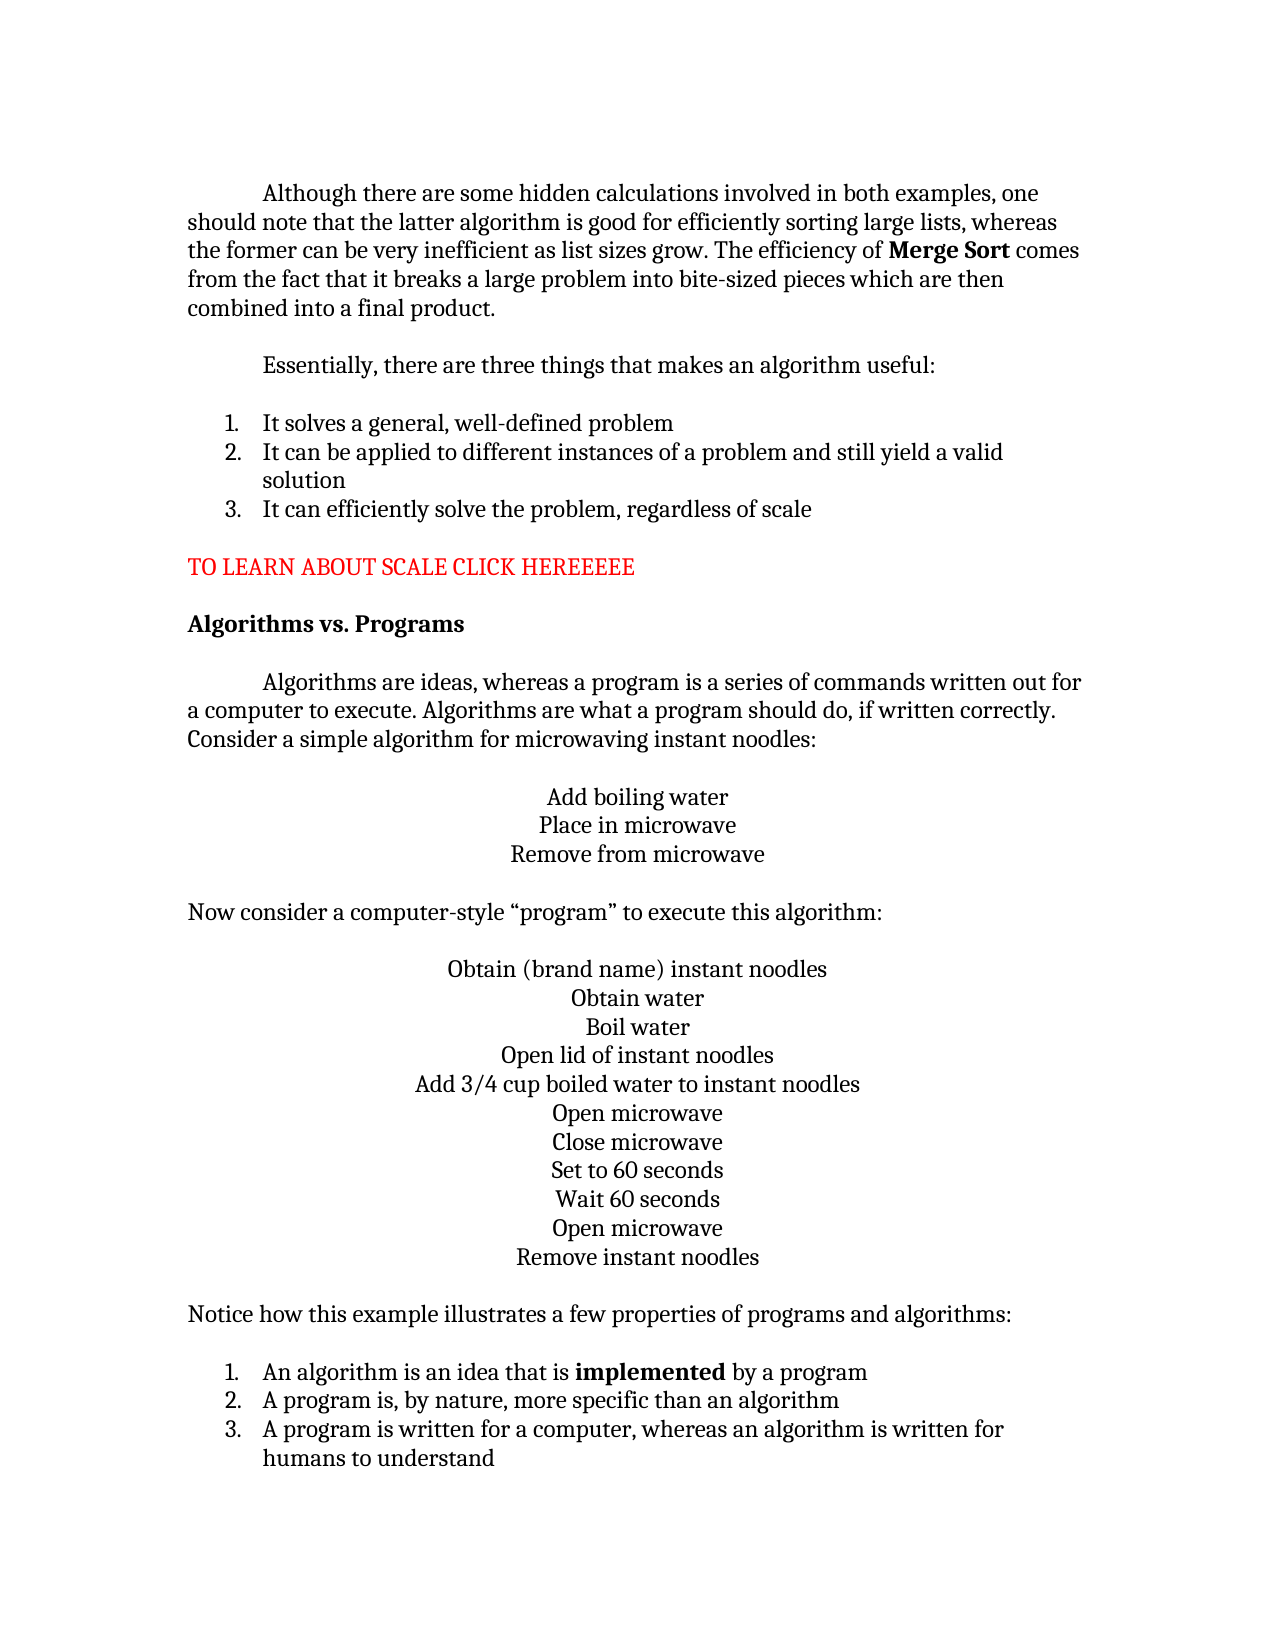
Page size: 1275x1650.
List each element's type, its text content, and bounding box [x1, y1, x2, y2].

text Set to 60 seconds [187, 1156, 1087, 1185]
list It can be applied to different instances of a problem and still yield a valid solution [225, 437, 1087, 495]
list It solves a general, well-defined problem [225, 409, 1087, 437]
list A program is written for a computer, whereas an algorithm is written for humans to understand [225, 1415, 1087, 1472]
text Remove instant noodles [187, 1242, 1087, 1271]
list A program is, by nature, more specific than an algorithm [225, 1386, 1087, 1415]
text Obtain water [187, 984, 1087, 1012]
text Add 3/4 cup boiled water to instant noodles [187, 1070, 1087, 1099]
list An algorithm is an idea that is implemented by a program [225, 1357, 1087, 1386]
text Remove from microwave [187, 840, 1087, 869]
text Open microwave [187, 1214, 1087, 1242]
text Wait 60 seconds [187, 1185, 1087, 1214]
text Place in microwave [187, 811, 1087, 840]
text TO LEARN ABOUT SCALE CLICK HEREEEEE [187, 552, 1087, 581]
list It can efficiently solve the problem, regardless of scale [225, 495, 1087, 524]
text Obtain (brand name) instant noodles [187, 955, 1087, 984]
text Close microwave [187, 1127, 1087, 1156]
text Add boiling water [187, 782, 1087, 811]
text Now consider a computer-style “program” to execute this algorithm: [187, 897, 1087, 926]
text Notice how this example illustrates a few properties of programs and algorithms: [187, 1300, 1087, 1329]
text Boil water [187, 1012, 1087, 1041]
text Open lid of instant noodles [187, 1041, 1087, 1070]
text Essentially, there are three things that makes an algorithm useful: [187, 351, 1087, 380]
text Algorithms are ideas, whereas a program is a series of commands written out for a computer to execute. Algorithms are what a program should do, if written correctly. Consider a simple algorithm for microwaving instant noodles: [187, 667, 1087, 754]
text Although there are some hidden calculations involved in both examples, one should note that the latter algorithm is good for efficiently sorting large lists, whereas the former can be very inefficient as list sizes grow. The efficiency of Merge Sort comes from the fact that it breaks a large problem into bite-sized pieces which are then combined into a final product. [187, 179, 1087, 322]
text Algorithms vs. Programs [187, 610, 1087, 639]
text Open microwave [187, 1099, 1087, 1127]
